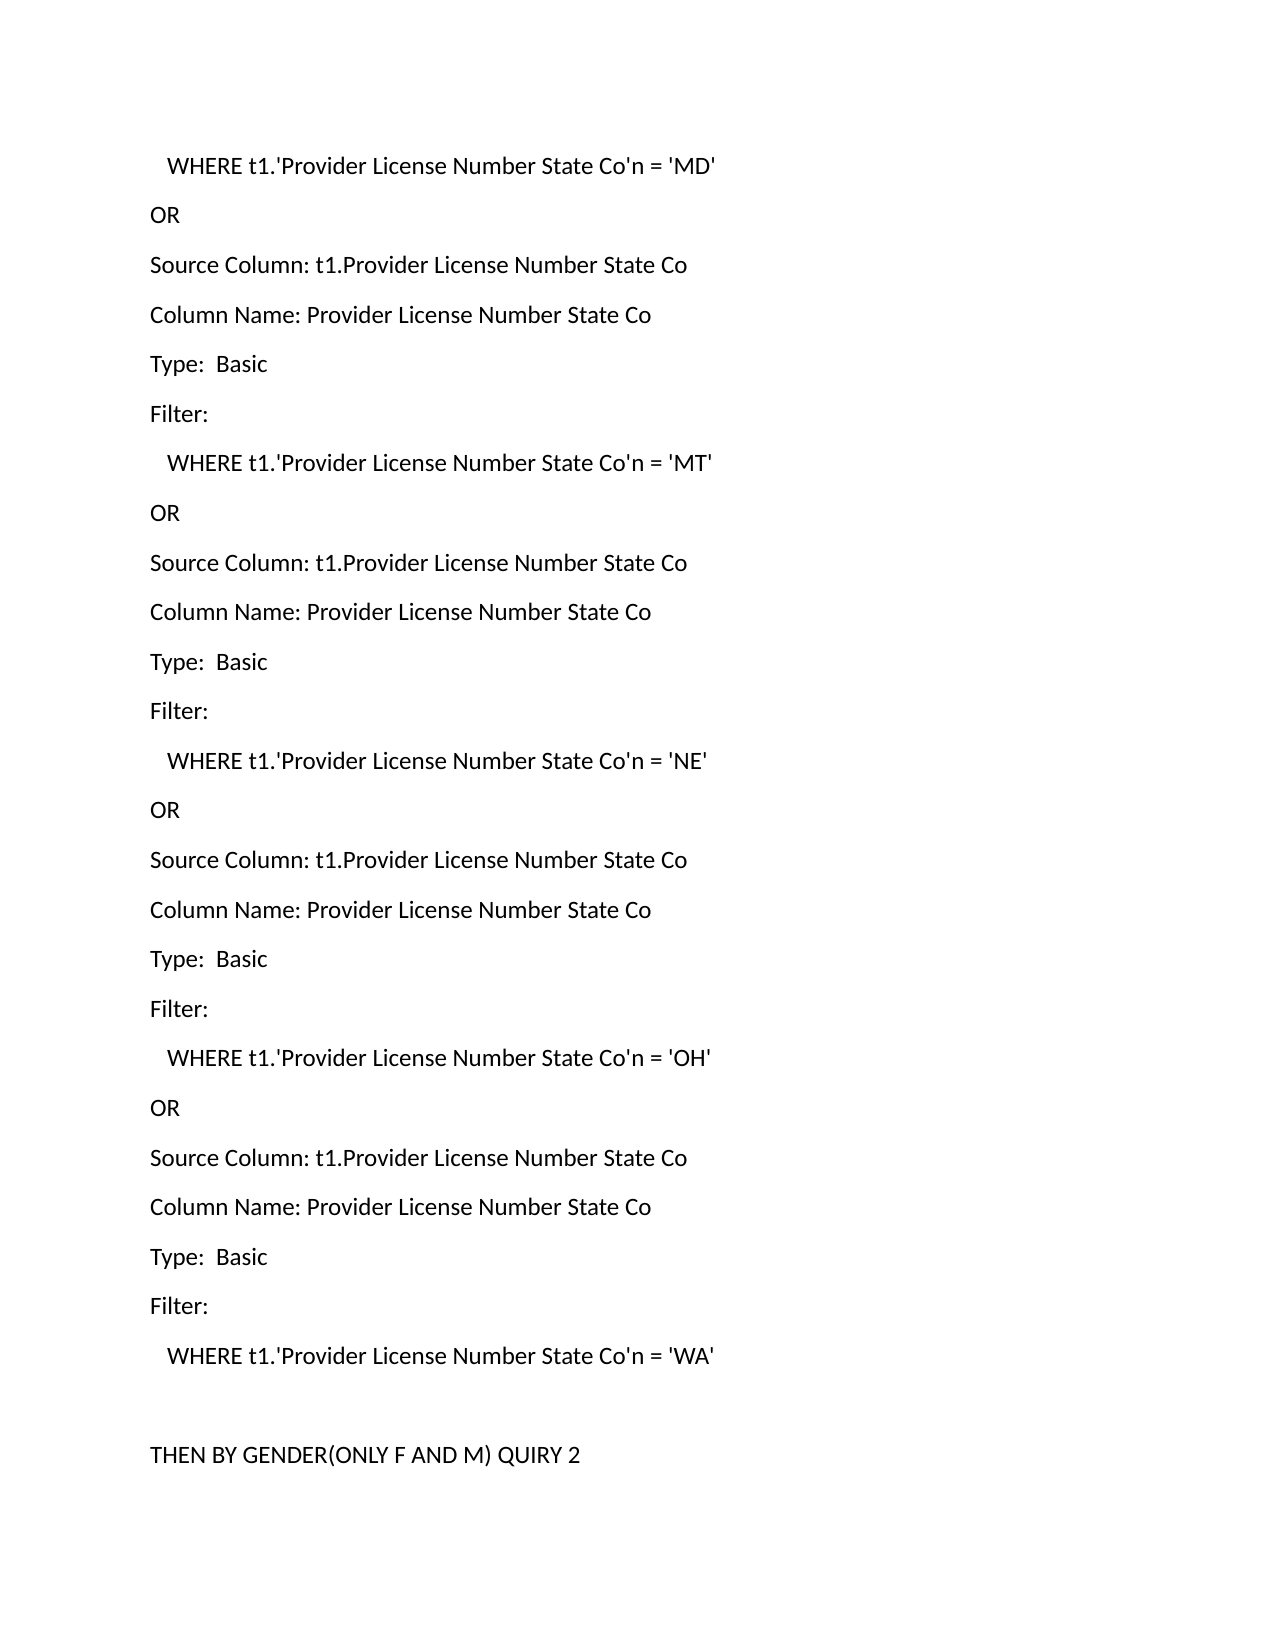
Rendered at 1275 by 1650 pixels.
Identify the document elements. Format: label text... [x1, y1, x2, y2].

text Filter: [150, 398, 1125, 428]
text Type: Basic [150, 646, 1125, 676]
text WHERE t1.'Provider License Number State Co'n = 'OH' [150, 1042, 1125, 1073]
text Type: Basic [150, 943, 1125, 974]
text THEN BY GENDER(ONLY F AND M) QUIRY 2 [150, 1439, 1125, 1470]
text Filter: [150, 1290, 1125, 1321]
text Filter: [150, 993, 1125, 1023]
text WHERE t1.'Provider License Number State Co'n = 'WA' [150, 1340, 1125, 1371]
text OR [150, 794, 1125, 825]
text WHERE t1.'Provider License Number State Co'n = 'MD' [150, 150, 1125, 181]
text Type: Basic [150, 348, 1125, 379]
text Source Column: t1.Provider License Number State Co [150, 844, 1125, 875]
text WHERE t1.'Provider License Number State Co'n = 'NE' [150, 745, 1125, 776]
text OR [150, 199, 1125, 230]
text Source Column: t1.Provider License Number State Co [150, 547, 1125, 577]
text WHERE t1.'Provider License Number State Co'n = 'MT' [150, 447, 1125, 478]
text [150, 249, 1125, 280]
text Type: Basic [150, 1241, 1125, 1271]
text Column Name: Provider License Number State Co [150, 894, 1125, 924]
text OR [150, 1092, 1125, 1123]
text Filter: [150, 695, 1125, 726]
text Source Column: t1.Provider License Number State Co [150, 1142, 1125, 1172]
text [150, 299, 1125, 329]
text Column Name: Provider License Number State Co [150, 596, 1125, 627]
text Column Name: Provider License Number State Co [150, 1191, 1125, 1222]
text OR [150, 497, 1125, 528]
